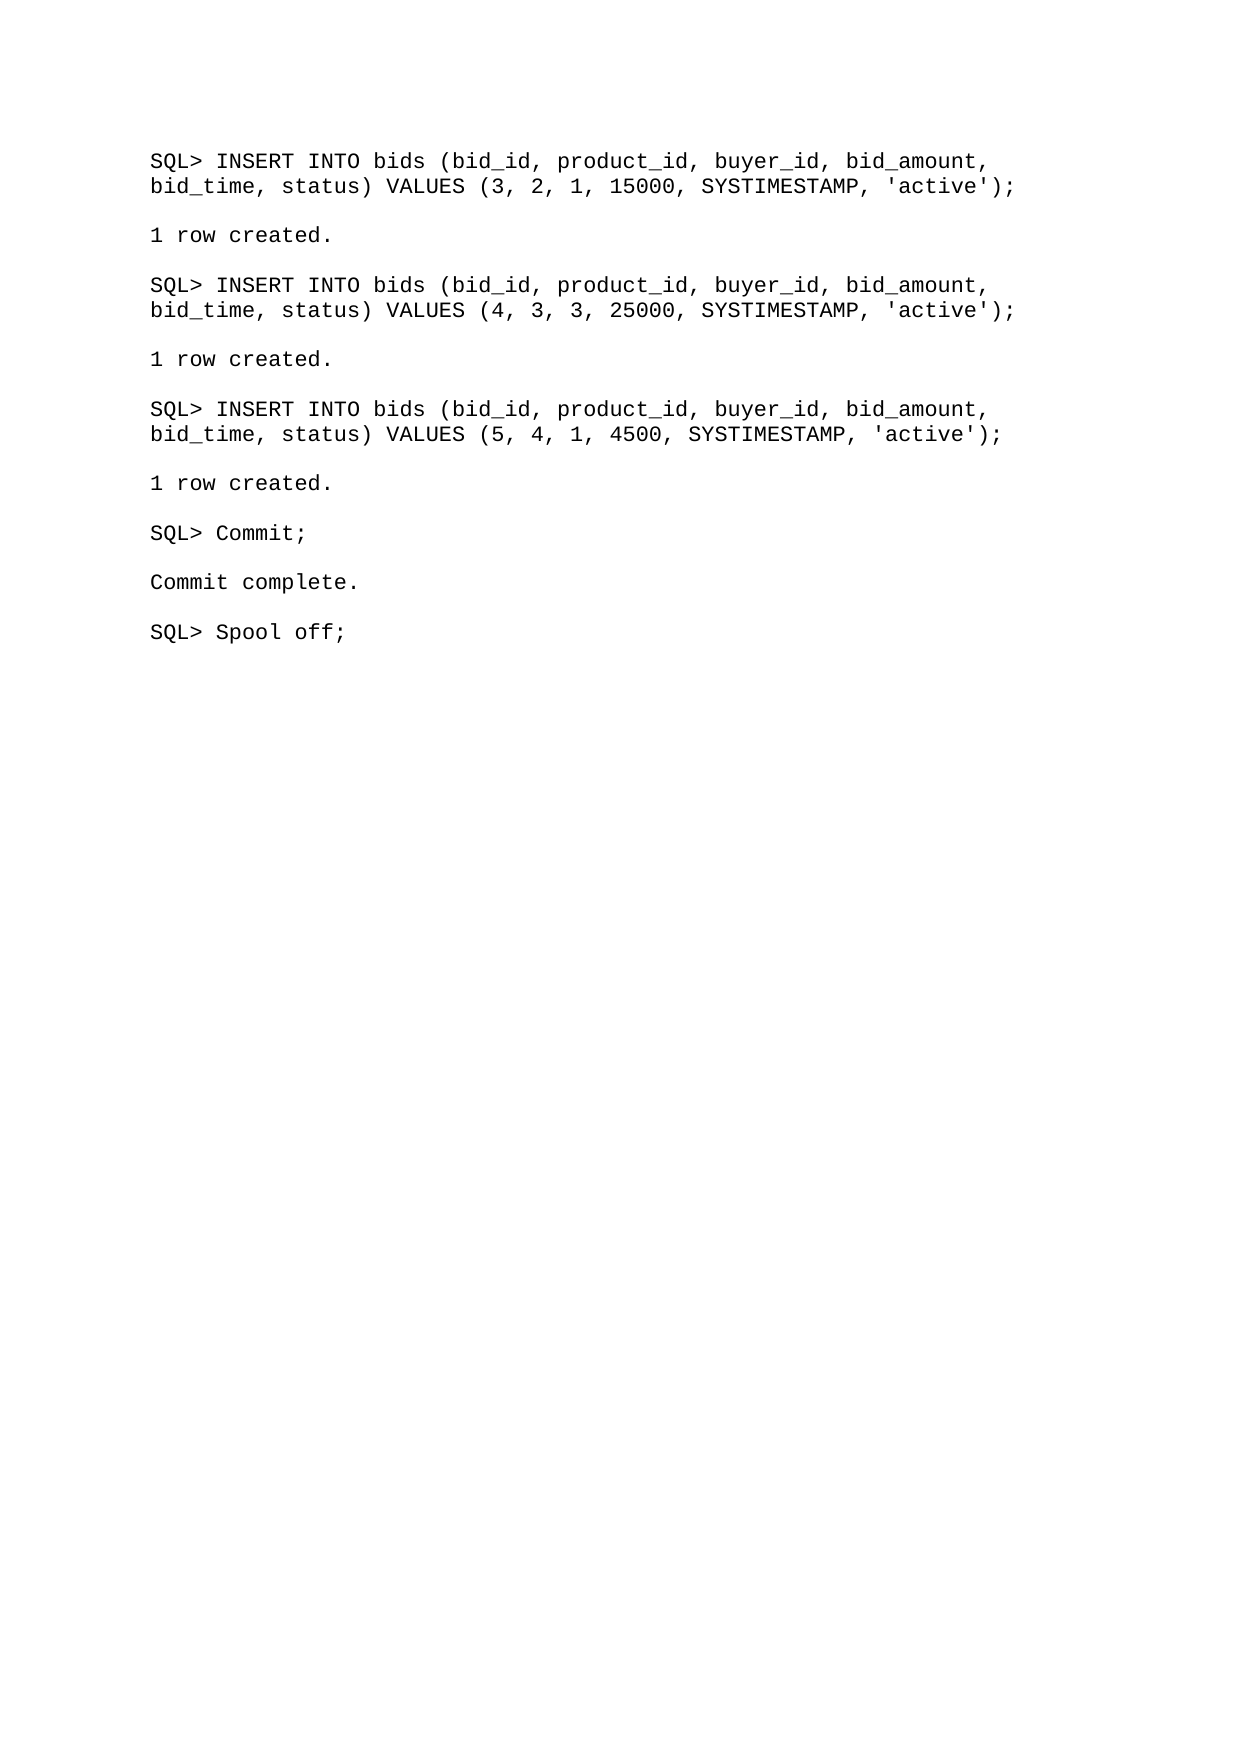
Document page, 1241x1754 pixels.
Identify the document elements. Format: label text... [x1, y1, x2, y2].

text SQL> INSERT INTO bids (bid_id, product_id, buyer_id, bid_amount, bid_time, status) VALUES (4, 3, 3, 25000, SYSTIMESTAMP, 'active'); [150, 274, 1090, 323]
text 1 row created. [150, 348, 1090, 373]
text SQL> INSERT INTO bids (bid_id, product_id, buyer_id, bid_amount, bid_time, status) VALUES (3, 2, 1, 15000, SYSTIMESTAMP, 'active'); [150, 150, 1090, 199]
text SQL> INSERT INTO bids (bid_id, product_id, buyer_id, bid_amount, bid_time, status) VALUES (5, 4, 1, 4500, SYSTIMESTAMP, 'active'); [150, 398, 1090, 447]
text Commit complete. [150, 571, 1090, 596]
text SQL> Commit; [150, 522, 1090, 547]
text 1 row created. [150, 472, 1090, 497]
text SQL> Spool off; [150, 621, 1090, 646]
text 1 row created. [150, 224, 1090, 249]
